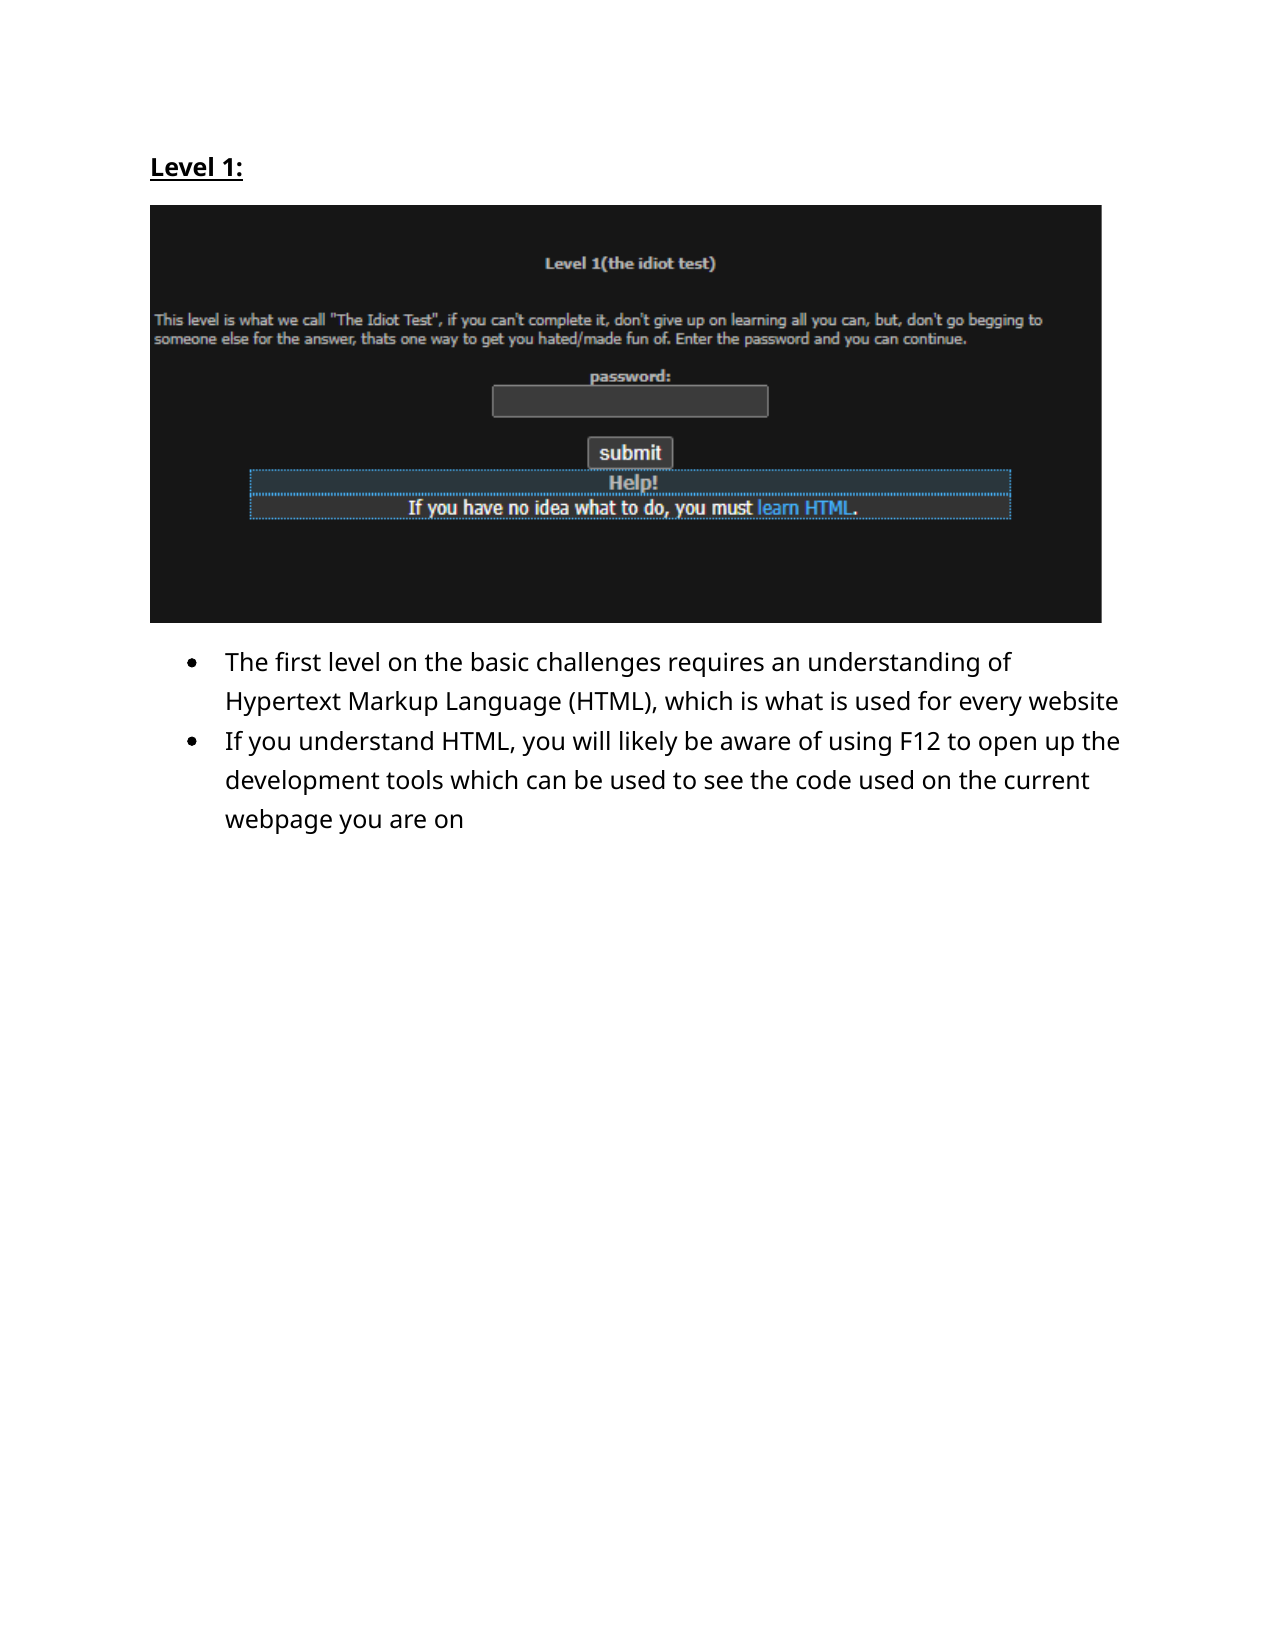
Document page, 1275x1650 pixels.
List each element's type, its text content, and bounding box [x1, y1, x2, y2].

text Level 1: [150, 150, 1125, 184]
list If you understand HTML, you will likely be aware of using F12 to open up the development tools which can be used to see the code used on the current webpage you are on [187, 723, 1125, 836]
picture [150, 205, 1102, 623]
list The first level on the basic challenges requires an understanding of Hypertext Markup Language (HTML), which is what is used for every website [187, 645, 1125, 718]
